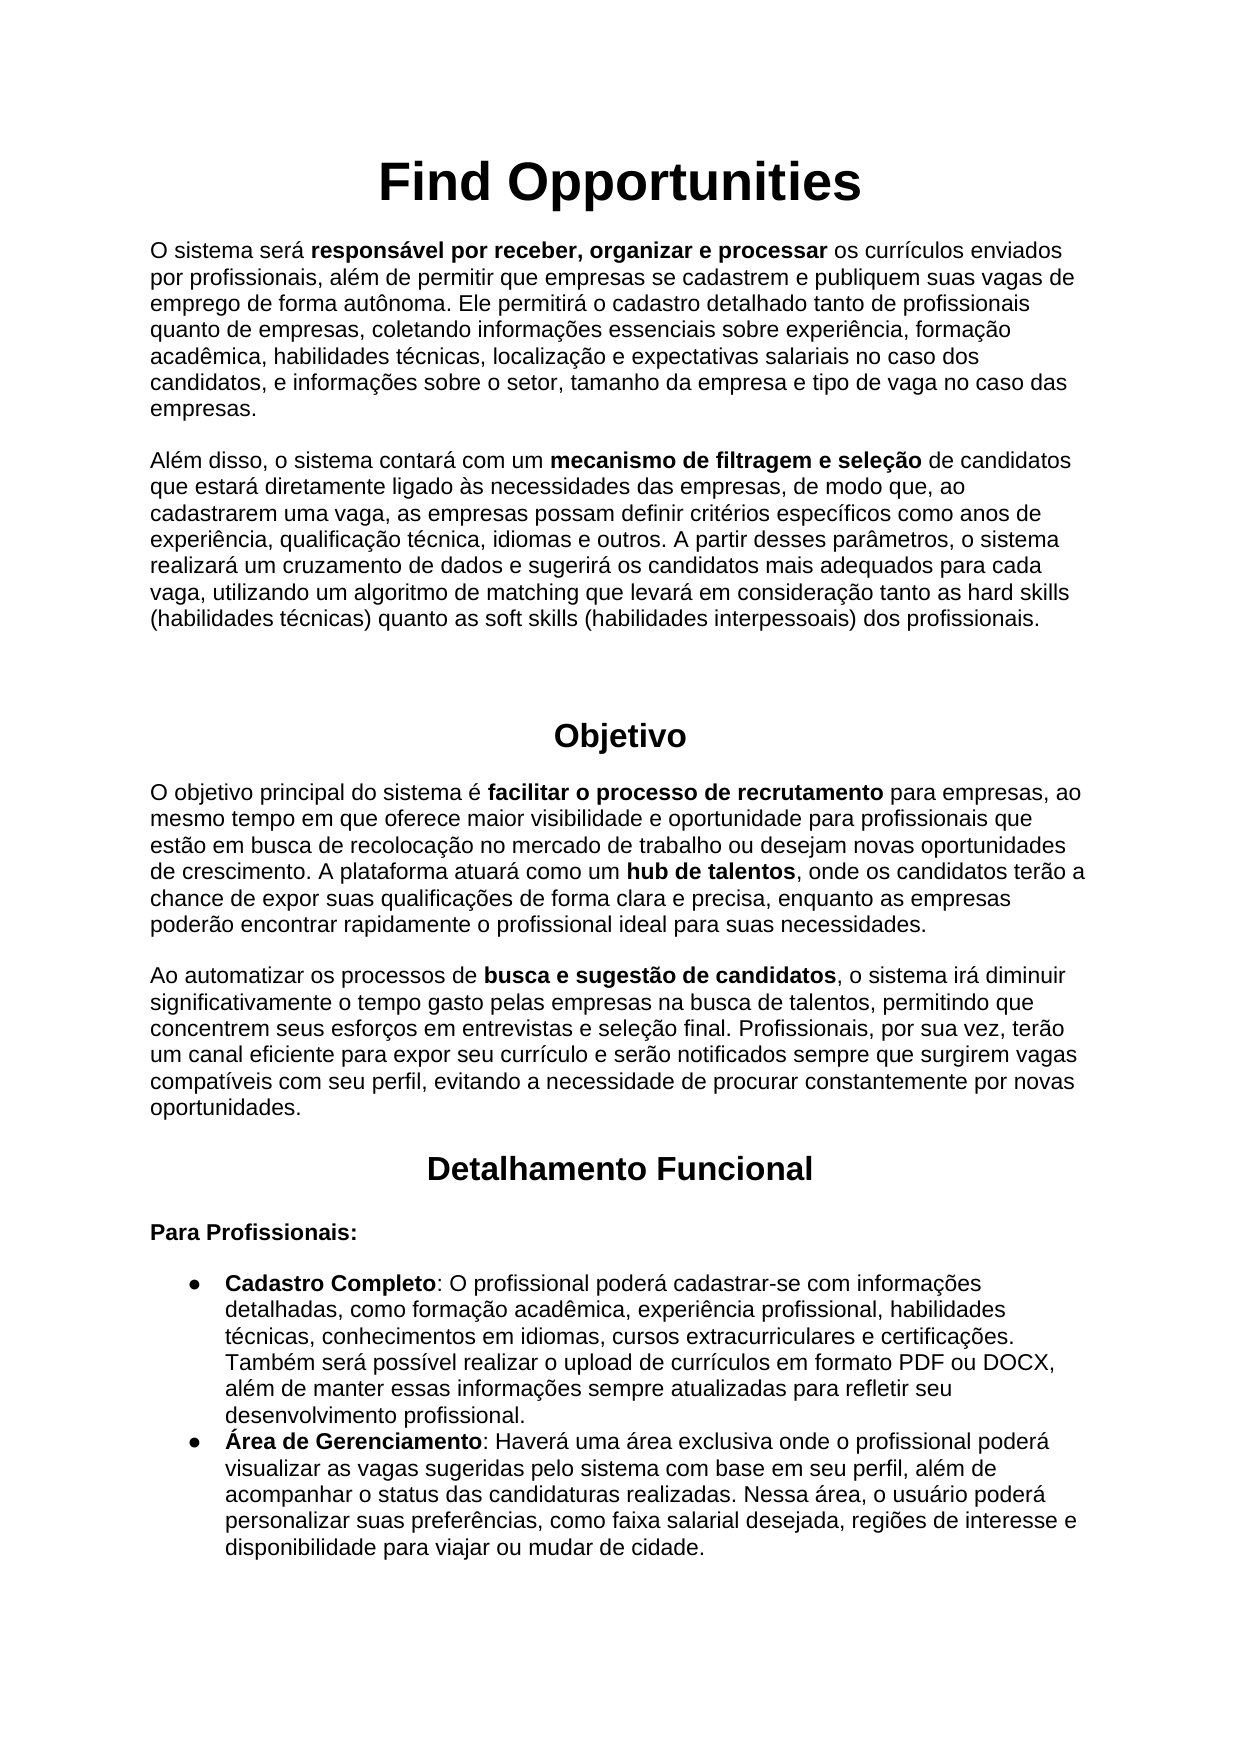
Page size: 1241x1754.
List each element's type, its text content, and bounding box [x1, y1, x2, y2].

subtitle Detalhamento Funcional [150, 1149, 1090, 1188]
text Além disso, o sistema contará com um mecanismo de filtragem e seleção de candidatos que estará diretamente ligado às necessidades das empresas, de modo que, ao cadastrarem uma vaga, as empresas possam definir critérios específicos como anos de experiência, qualificação técnica, idiomas e outros. A partir desses parâmetros, o sistema realizará um cruzamento de dados e sugerirá os candidatos mais adequados para cada vaga, utilizando um algoritmo de matching que levará em consideração tanto as hard skills (habilidades técnicas) quanto as soft skills (habilidades interpessoais) dos profissionais. [150, 447, 1090, 631]
list Cadastro Completo: O profissional poderá cadastrar-se com informações detalhadas, como formação acadêmica, experiência profissional, habilidades técnicas, conhecimentos em idiomas, cursos extracurriculares e certificações. Também será possível realizar o upload de currículos em formato PDF ou DOCX, além de manter essas informações sempre atualizadas para refletir seu desenvolvimento profissional. [187, 1270, 1090, 1428]
list Área de Gerenciamento: Haverá uma área exclusiva onde o profissional poderá visualizar as vagas sugeridas pelo sistema com base em seu perfil, além de acompanhar o status das candidaturas realizadas. Nessa área, o usuário poderá personalizar suas preferências, como faixa salarial desejada, regiões de interesse e disponibilidade para viajar ou mudar de cidade. [187, 1428, 1090, 1560]
text O sistema será responsável por receber, organizar e processar os currículos enviados por profissionais, além de permitir que empresas se cadastrem e publiquem suas vagas de emprego de forma autônoma. Ele permitirá o cadastro detalhado tanto de profissionais quanto de empresas, coletando informações essenciais sobre experiência, formação acadêmica, habilidades técnicas, localização e expectativas salariais no caso dos candidatos, e informações sobre o setor, tamanho da empresa e tipo de vaga no caso das empresas. [150, 237, 1090, 422]
subtitle Para Profissionais: [150, 1219, 1090, 1245]
text Ao automatizar os processos de busca e sugestão de candidatos, o sistema irá diminuir significativamente o tempo gasto pelas empresas na busca de talentos, permitindo que concentrem seus esforços em entrevistas e seleção final. Profissionais, por sua vez, terão um canal eficiente para expor seu currículo e serão notificados sempre que surgirem vagas compatíveis com seu perfil, evitando a necessidade de procurar constantemente por novas oportunidades. [150, 962, 1090, 1120]
title Find Opportunities [150, 150, 1090, 212]
subtitle Objetivo [150, 716, 1090, 754]
text O objetivo principal do sistema é facilitar o processo de recrutamento para empresas, ao mesmo tempo em que oferece maior visibilidade e oportunidade para profissionais que estão em busca de recolocação no mercado de trabalho ou desejam novas oportunidades de crescimento. A plataforma atuará como um hub de talentos, onde os candidatos terão a chance de expor suas qualificações de forma clara e precisa, enquanto as empresas poderão encontrar rapidamente o profissional ideal para suas necessidades. [150, 779, 1090, 937]
